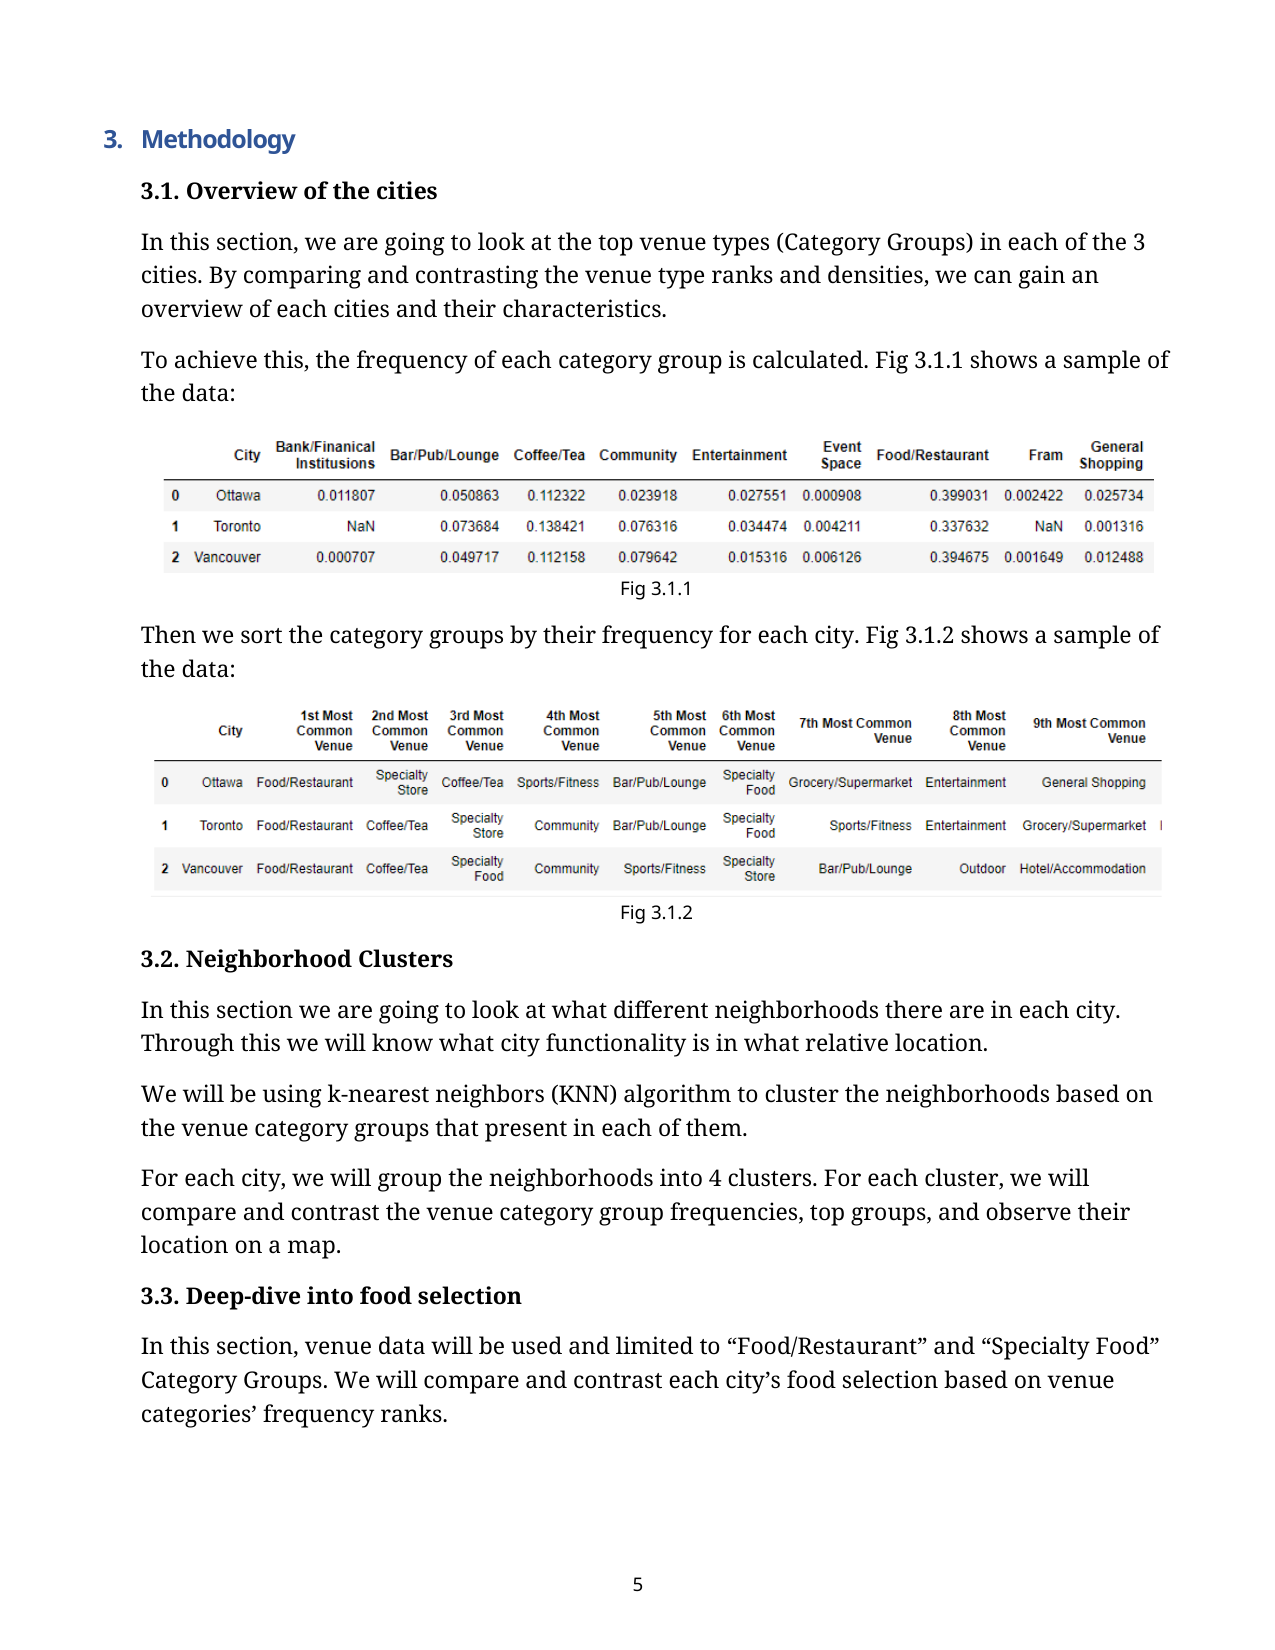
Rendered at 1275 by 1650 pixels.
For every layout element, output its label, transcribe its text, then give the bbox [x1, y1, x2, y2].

text Then we sort the category groups by their frequency for each city. Fig 3.1.2 shows a sample of the data: [141, 619, 1172, 684]
picture [150, 703, 1162, 897]
text For each city, we will group the neighborhoods into 4 clusters. For each cluster, we will compare and contrast the venue category group frequencies, top groups, and observe their location on a map. [141, 1162, 1172, 1261]
subtitle Deep-dive into food selection [141, 1280, 1172, 1311]
text We will be using k-nearest neighbors (KNN) algorithm to cluster the neighborhoods based on the venue category groups that present in each of them. [141, 1078, 1172, 1143]
subtitle Methodology [103, 122, 1172, 156]
subtitle Overview of the cities [141, 175, 1172, 207]
text To achieve this, the frequency of each category group is calculated. Fig 3.1.1 shows a sample of the data: [141, 344, 1172, 409]
text In this section, venue data will be used and limited to “Food/Restaurant” and “Specialty Food” Category Groups. We will compare and contrast each city’s food selection based on venue categories’ frequency ranks. [141, 1330, 1172, 1429]
picture [158, 427, 1154, 573]
text In this section, we are going to look at the top venue types (Category Groups) in each of the 3 cities. By comparing and contrasting the venue type ranks and densities, we can gain an overview of each cities and their characteristics. [141, 226, 1172, 324]
subtitle Neighborhood Clusters [141, 943, 1172, 974]
text In this section we are going to look at what different neighborhoods there are in each city. Through this we will know what city functionality is in what relative location. [141, 993, 1172, 1058]
